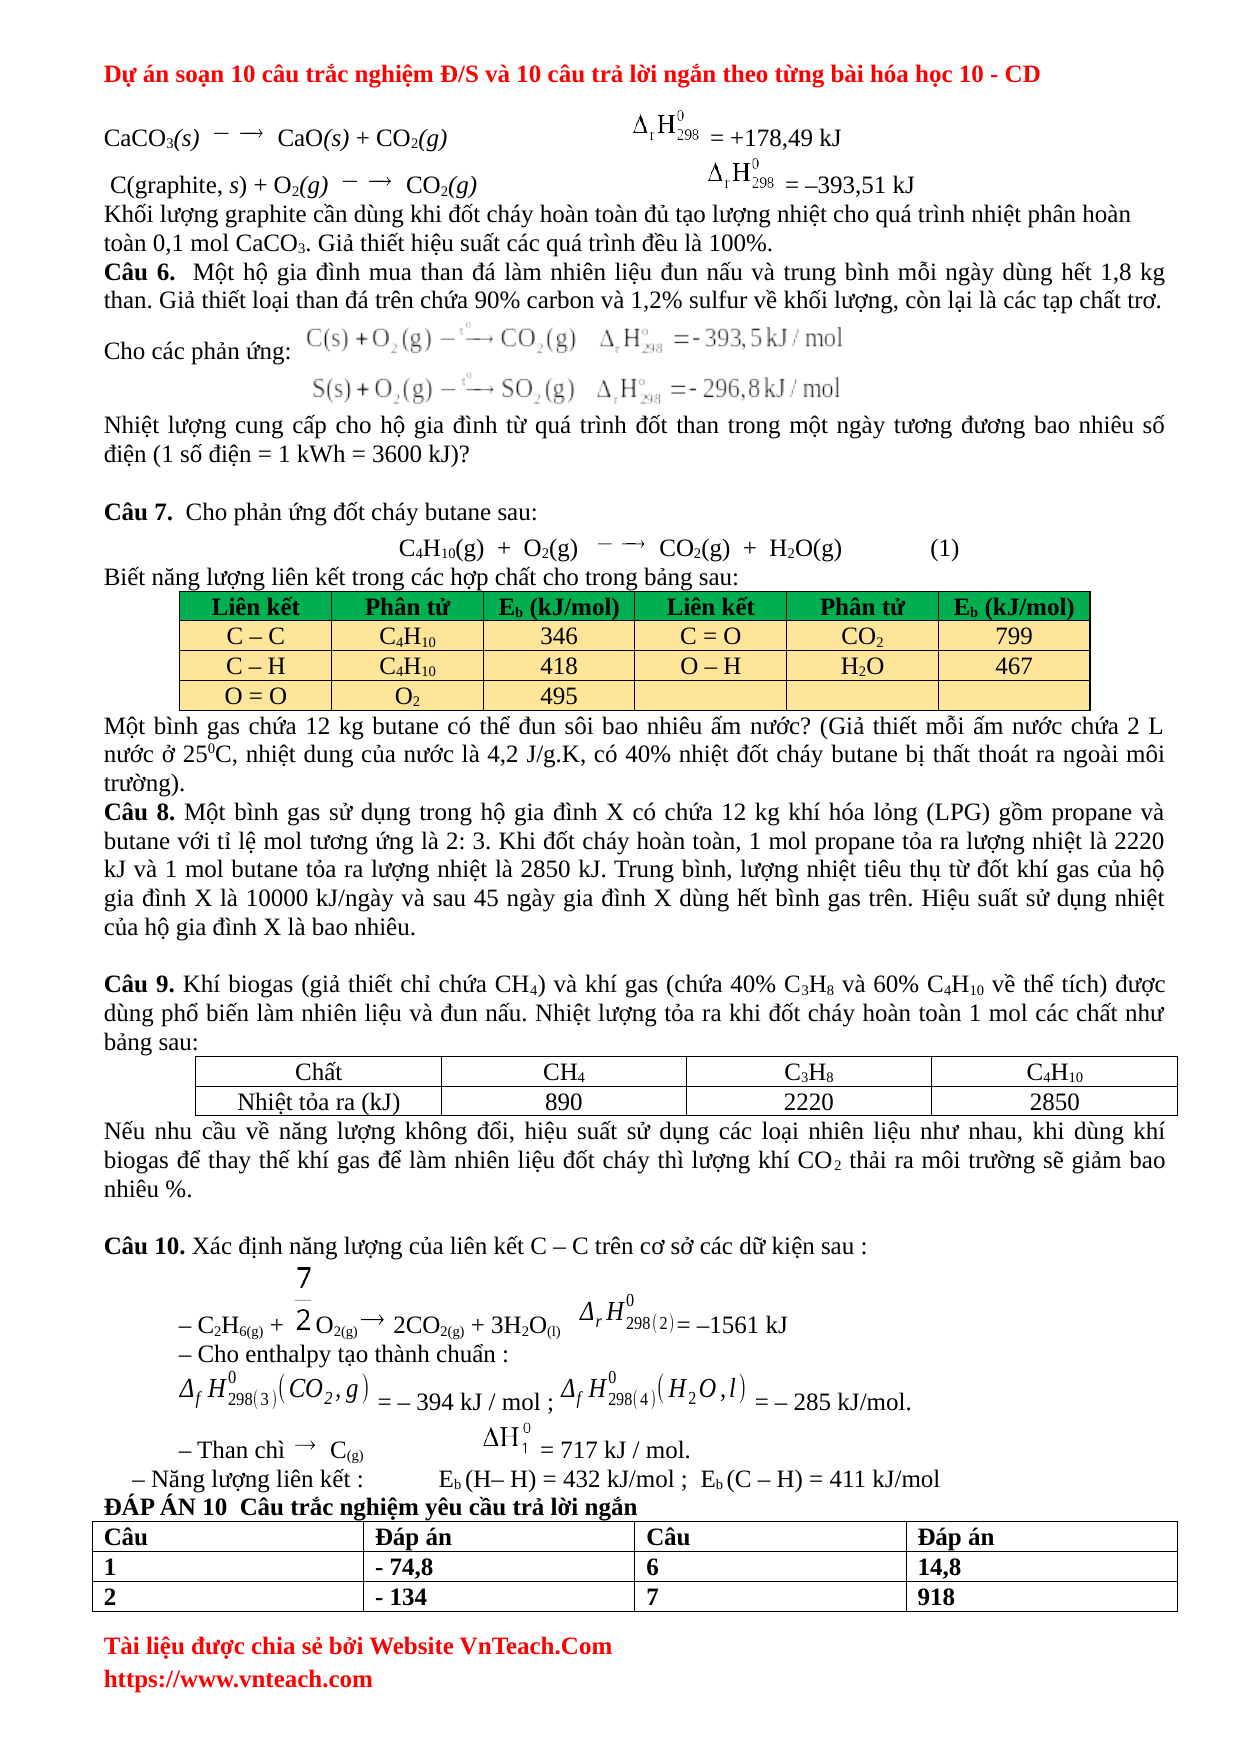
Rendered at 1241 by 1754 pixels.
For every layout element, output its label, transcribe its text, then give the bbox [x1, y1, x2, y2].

text CaCO3(s) CaO(s) + CO2(g) = +178,49 kJ [103, 103, 1166, 151]
table_cell 346 [484, 621, 634, 650]
table_header Câu [93, 1522, 363, 1551]
text ĐÁP ÁN 10 Câu trắc nghiệm yêu cầu trả lời ngắn [103, 1492, 1166, 1521]
table_cell 1 [93, 1552, 363, 1581]
text Câu 6. Một hộ gia đình mua than đá làm nhiên liệu đun nấu và trung bình mỗi ngày dùng hết 1,8 kg than. Giả thiết loại than đá trên chứa 90% carbon và 1,2% sulfur về khối lượng, còn lại là các tạp chất trơ. [103, 257, 1166, 314]
text Nếu nhu cầu về năng lượng không đổi, hiệu suất sử dụng các loại nhiên liệu như nhau, khi dùng khí biogas để thay thế khí gas để làm nhiên liệu đốt cháy thì lượng khí CO2 thải ra môi trường sẽ giảm bao nhiêu %. [103, 1116, 1166, 1203]
table_cell CO2 [787, 621, 938, 650]
table_cell 2850 [932, 1087, 1177, 1115]
table_cell C – C [180, 621, 331, 650]
text – Than chì C(g) = 717 kJ / mol. [103, 1416, 1166, 1464]
table_header Liên kết [180, 592, 331, 620]
text Câu 10. Xác định năng lượng của liên kết C – C trên cơ sở các dữ kiện sau : [103, 1231, 1166, 1260]
table_header Đáp án [907, 1522, 1177, 1551]
text – Năng lượng liên kết : Eb (H– H) = 432 kJ/mol ; Eb (C – H) = 411 kJ/mol [103, 1464, 1166, 1492]
text Cho các phản ứng: [103, 314, 1166, 365]
text C(graphite, s) + O2(g) CO2(g) = –393,51 kJ [103, 151, 1166, 199]
table_header C4H10 [932, 1057, 1177, 1086]
text – Cho enthalpy tạo thành chuẩn : [103, 1339, 1166, 1368]
text Biết năng lượng liên kết trong các hợp chất cho trong bảng sau: [103, 562, 1166, 591]
table_cell 418 [484, 651, 634, 680]
text Khối lượng graphite cần dùng khi đốt cháy hoàn toàn đủ tạo lượng nhiệt cho quá trình nhiệt phân hoàn toàn 0,1 mol CaCO3. Giả thiết hiệu suất các quá trình đều là 100%. [103, 199, 1166, 257]
table_cell 467 [939, 651, 1089, 680]
table_cell 6 [635, 1552, 906, 1581]
table_cell O = O [180, 681, 331, 710]
table_header Chất [196, 1057, 441, 1086]
text = – 394 kJ / mol ; = – 285 kJ/mol. [103, 1368, 1166, 1416]
table_cell [635, 681, 786, 710]
table_cell 918 [907, 1582, 1177, 1611]
table_cell 2220 [687, 1087, 931, 1115]
table_cell 799 [939, 621, 1089, 650]
text Câu 9. Khí biogas (giả thiết chỉ chứa CH4) và khí gas (chứa 40% C3H8 và 60% C4H10 về thể tích) được dùng phổ biến làm nhiên liệu và đun nấu. Nhiệt lượng tỏa ra khi đốt cháy hoàn toàn 1 mol các chất như bảng sau: [103, 969, 1166, 1056]
table_cell H2O [787, 651, 938, 680]
table_header C3H8 [687, 1057, 931, 1086]
table_cell 14,8 [907, 1552, 1177, 1581]
table_cell C4H10 [332, 651, 483, 680]
table_cell O – H [635, 651, 786, 680]
table_cell O2 [332, 681, 483, 710]
table_cell C – H [180, 651, 331, 680]
table_header Phân tử [787, 592, 938, 620]
table_header Liên kết [635, 592, 786, 620]
table_cell - 134 [364, 1582, 634, 1611]
text – C2H6(g) + O2(g)2CO2(g) + 3H2O(l) = –1561 kJ [103, 1260, 1166, 1339]
table_cell [939, 681, 1089, 710]
text Câu 8. Một bình gas sử dụng trong hộ gia đình X có chứa 12 kg khí hóa lỏng (LPG) gồm propane và butane với tỉ lệ mol tương ứng là 2: 3. Khi đốt cháy hoàn toàn, 1 mol propane tỏa ra lượng nhiệt là 2220 kJ và 1 mol butane tỏa ra lượng nhiệt là 2850 kJ. Trung bình, lượng nhiệt tiêu thụ từ đốt khí gas của hộ gia đình X là 10000 kJ/ngày và sau 45 ngày gia đình X dùng hết bình gas trên. Hiệu suất sử dụng nhiệt của hộ gia đình X là bao nhiêu. [103, 797, 1166, 941]
table_cell - 74,8 [364, 1552, 634, 1581]
table_header Đáp án [364, 1522, 634, 1551]
table_cell [787, 681, 938, 710]
table_cell 7 [635, 1582, 906, 1611]
table_header Câu [635, 1522, 906, 1551]
table_header Phân tử [332, 592, 483, 620]
table_cell 890 [442, 1087, 686, 1115]
text Nhiệt lượng cung cấp cho hộ gia đình từ quá trình đốt than trong một ngày tương đương bao nhiêu số điện (1 số điện = 1 kWh = 3600 kJ)? [103, 410, 1166, 468]
text Câu 7. Cho phản ứng đốt cháy butane sau: [103, 497, 1166, 525]
table_cell C = O [635, 621, 786, 650]
table_cell Nhiệt tỏa ra (kJ) [196, 1087, 441, 1115]
text Một bình gas chứa 12 kg butane có thể đun sôi bao nhiêu ấm nước? (Giả thiết mỗi ấm nước chứa 2 L nước ở 250C, nhiệt dung của nước là 4,2 J/g.K, có 40% nhiệt đốt cháy butane bị thất thoát ra ngoài môi trường). [103, 711, 1166, 797]
text C4H10(g) + O2(g) CO2(g) + H2O(g) (1) [103, 525, 1166, 562]
table_header Eb (kJ/mol) [939, 592, 1089, 620]
table_cell C4H10 [332, 621, 483, 650]
table_cell 495 [484, 681, 634, 710]
table_header CH4 [442, 1057, 686, 1086]
table_cell 2 [93, 1582, 363, 1611]
table_header Eb (kJ/mol) [484, 592, 634, 620]
